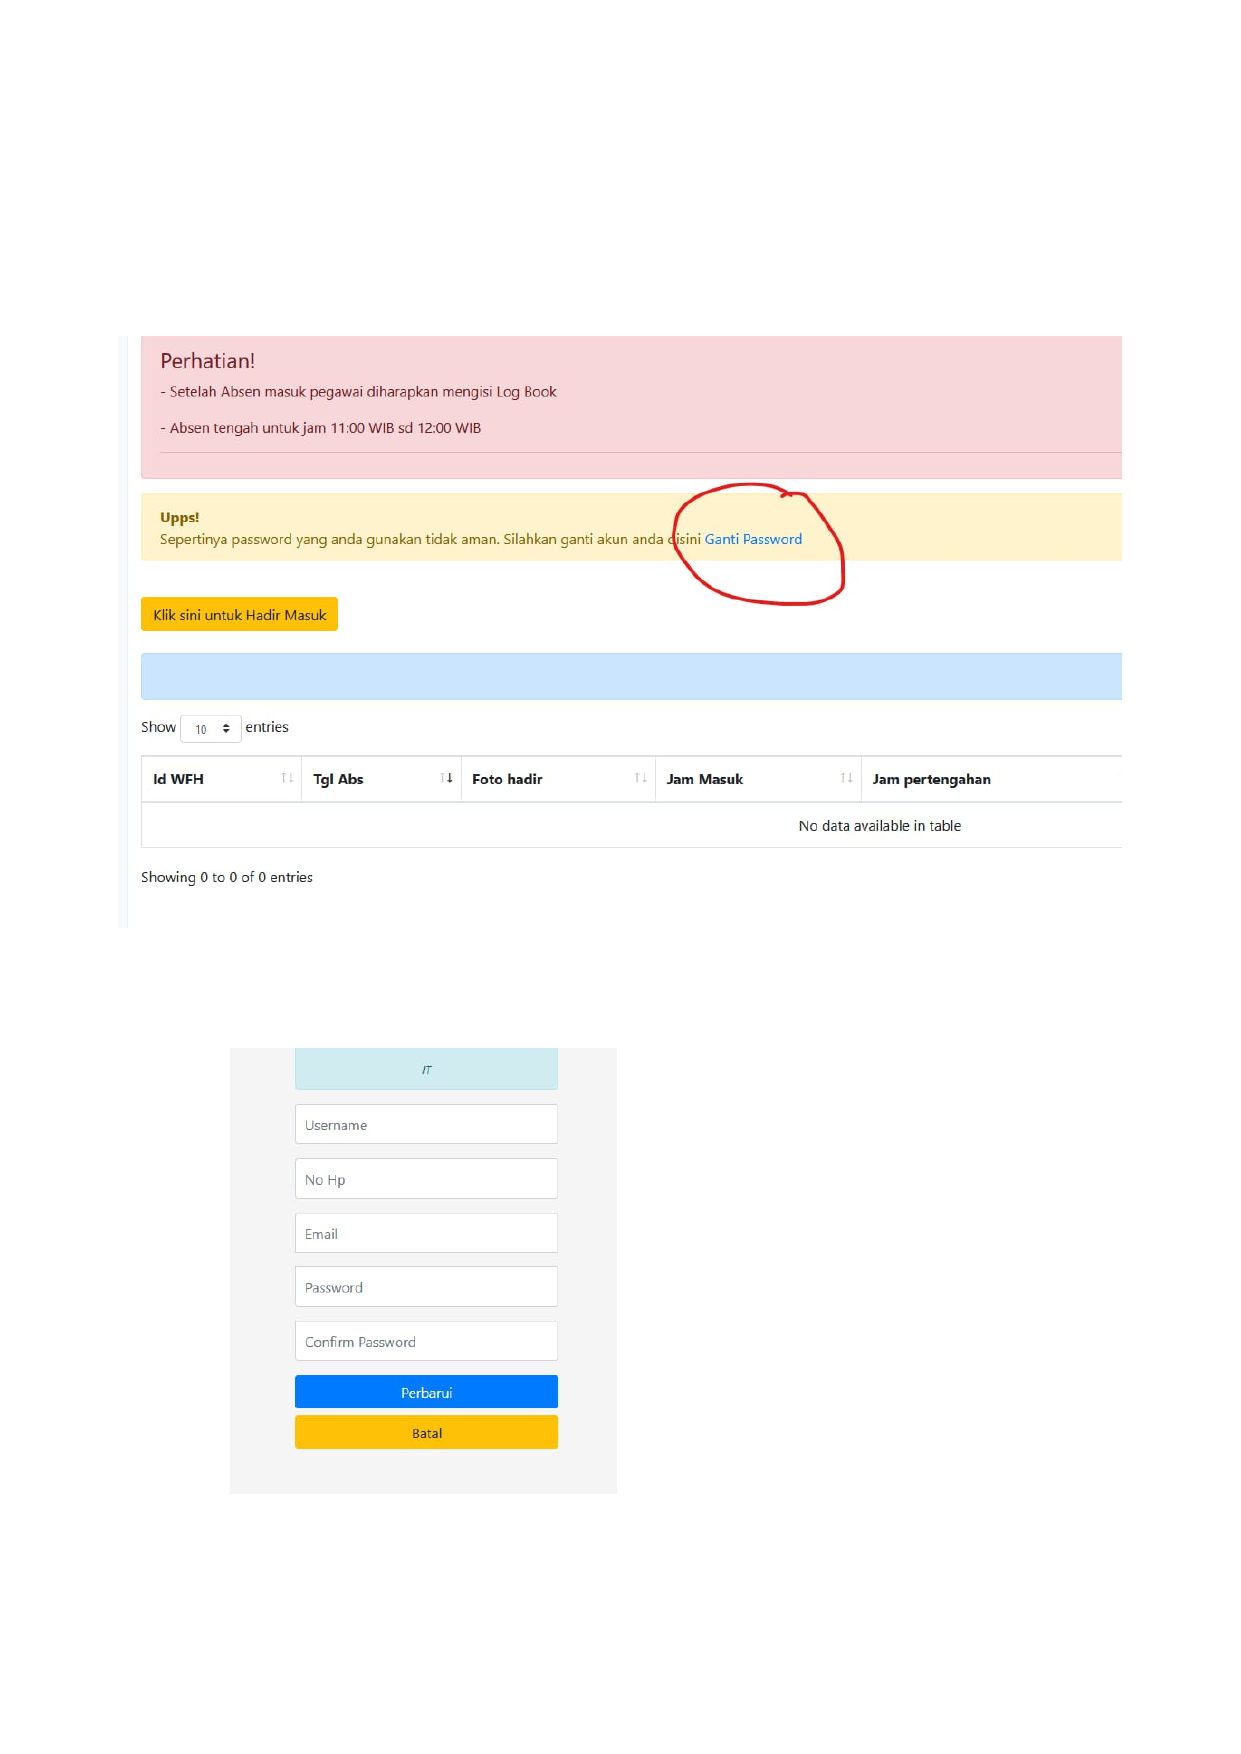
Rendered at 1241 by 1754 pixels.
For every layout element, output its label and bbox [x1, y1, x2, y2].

picture [229, 1048, 617, 1494]
picture [118, 336, 1123, 928]
